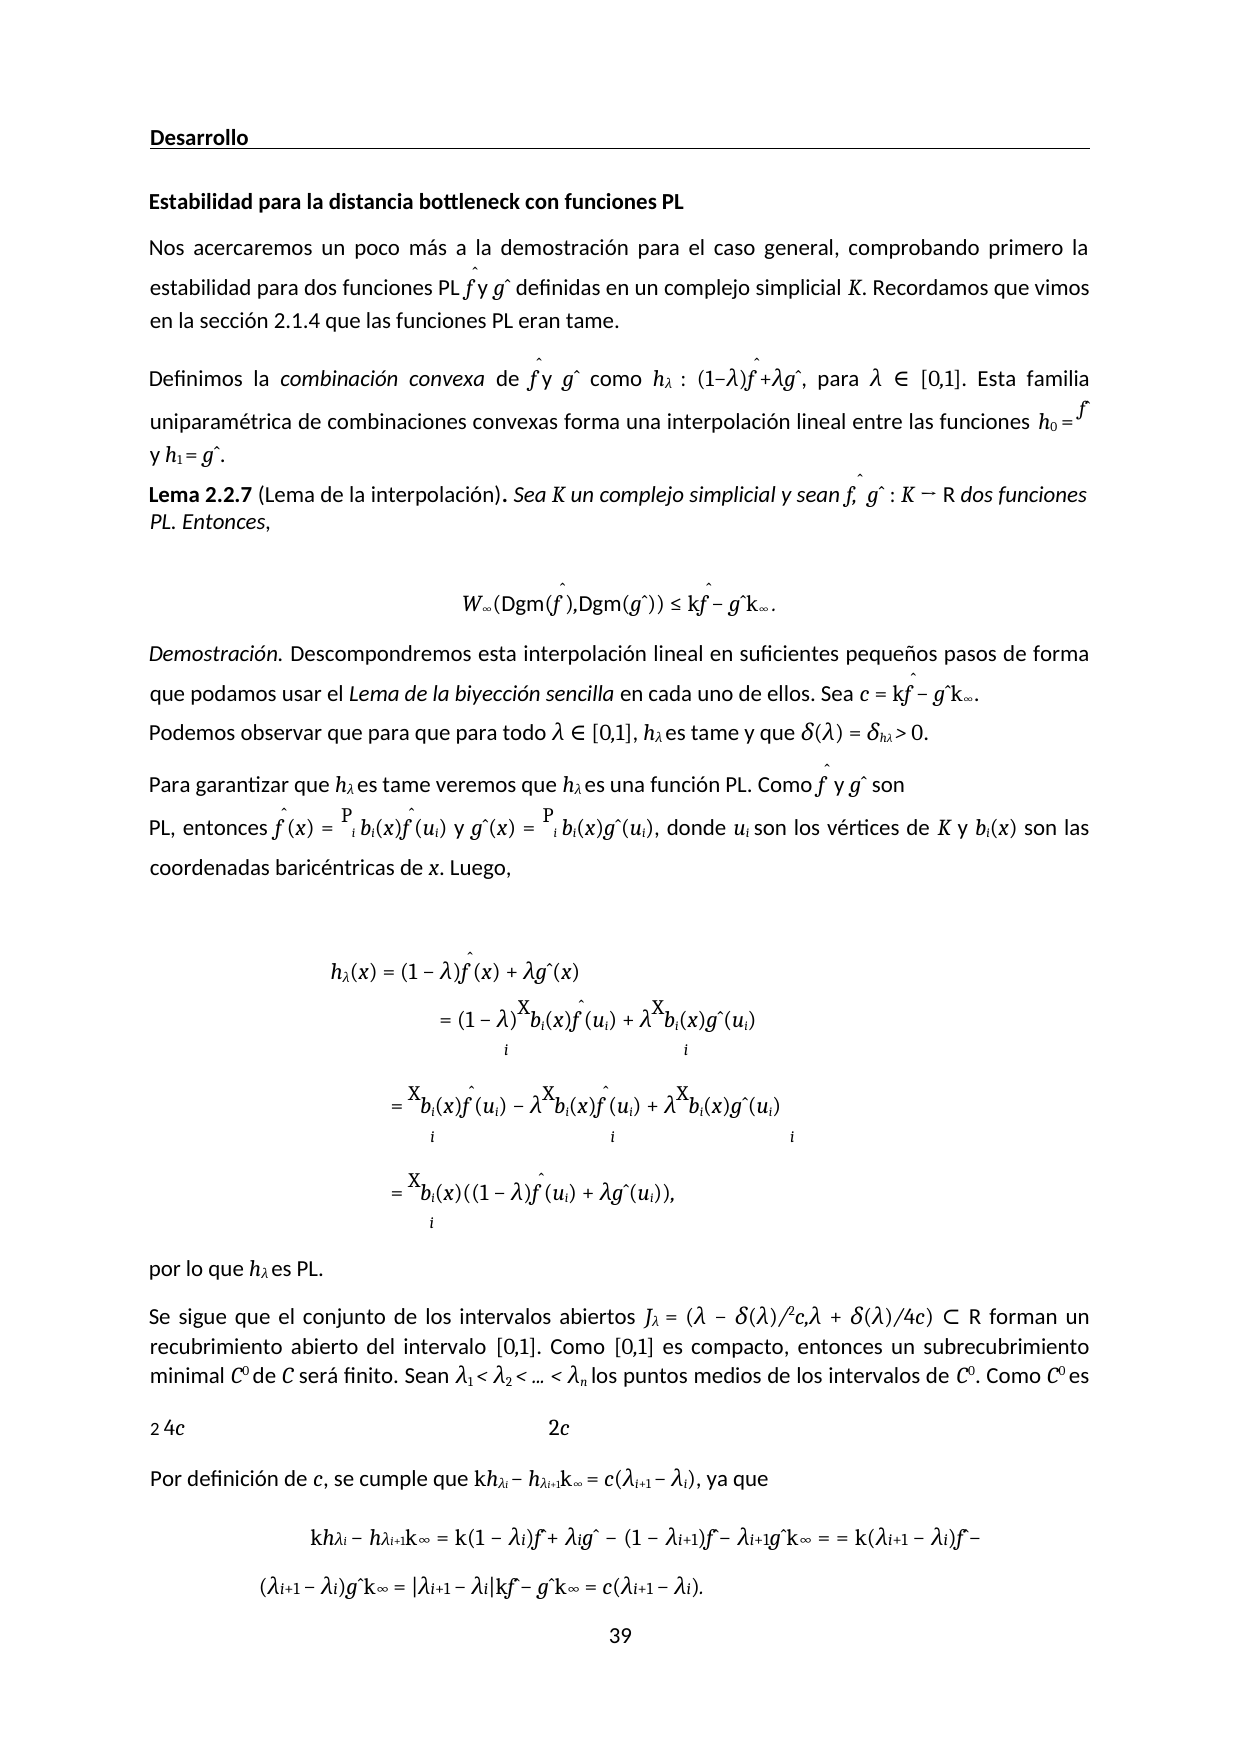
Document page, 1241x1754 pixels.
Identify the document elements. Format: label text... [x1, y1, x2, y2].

text W∞(Dgm(fˆ),Dgm(gˆ)) ≤ kfˆ− gˆk∞ . [170, 579, 1070, 620]
text por lo que hλ es PL. [148, 1254, 1090, 1282]
text i i i [150, 1127, 1090, 1146]
text = Xbi(x)((1 − λ)fˆ(ui) + λgˆ(ui)), [390, 1168, 1090, 1209]
text Nos acercaremos un poco más a la demostración para el caso general, comprobando primero la estabilidad para dos funciones PL fˆy gˆ definidas en un complejo simplicial K. Recordamos que vimos en la sección 2.1.4 que las funciones PL eran tame. [148, 233, 1090, 334]
text i [429, 1213, 792, 1233]
text Demostración. Descompondremos esta interpolación lineal en suficientes pequeños pasos de forma que podamos usar el Lema de la biyección sencilla en cada uno de ellos. Sea c = kfˆ− gˆk∞. [148, 639, 1090, 710]
subtitle Estabilidad para la distancia bottleneck con funciones PL [148, 187, 1090, 216]
text hλ(x) = (1 − λ)fˆ(x) + λgˆ(x) [330, 948, 1090, 989]
text Lema 2.2.7 (Lema de la interpolación). Sea K un complejo simplicial y sean f,ˆ gˆ : K → R dos funciones PL. Entonces, [148, 473, 1090, 535]
text = (1 − λ)Xbi(x)fˆ(ui) + λXbi(x)gˆ(ui) [170, 996, 1025, 1036]
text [148, 1302, 1090, 1389]
text PL, entonces fˆ(x) = Pi bi(x)fˆ(ui) y gˆ(x) = Pi bi(x)gˆ(ui), donde ui son los vértices de K y bi(x) son las coordenadas baricéntricas de x. Luego, [148, 803, 1090, 881]
text Para garantizar que hλ es tame veremos que hλ es una función PL. Como fˆ y gˆ son [148, 760, 1090, 801]
text = Xbi(x)fˆ(ui) − λXbi(x)fˆ(ui) + λXbi(x)gˆ(ui) [390, 1082, 1090, 1123]
text Podemos observar que para que para todo λ ∈ [0,1], hλ es tame y que δ(λ) = δhλ > 0. [148, 718, 1090, 746]
text Definimos la combinación convexa de fˆy gˆ como hλ : (1−λ)fˆ+λgˆ, para λ ∈ [0,1]. Esta familia uniparamétrica de combinaciones convexas forma una interpolación lineal entre las funciones h0 = fˆ y h1 = gˆ. [148, 354, 1090, 468]
text i i [150, 1041, 1090, 1060]
